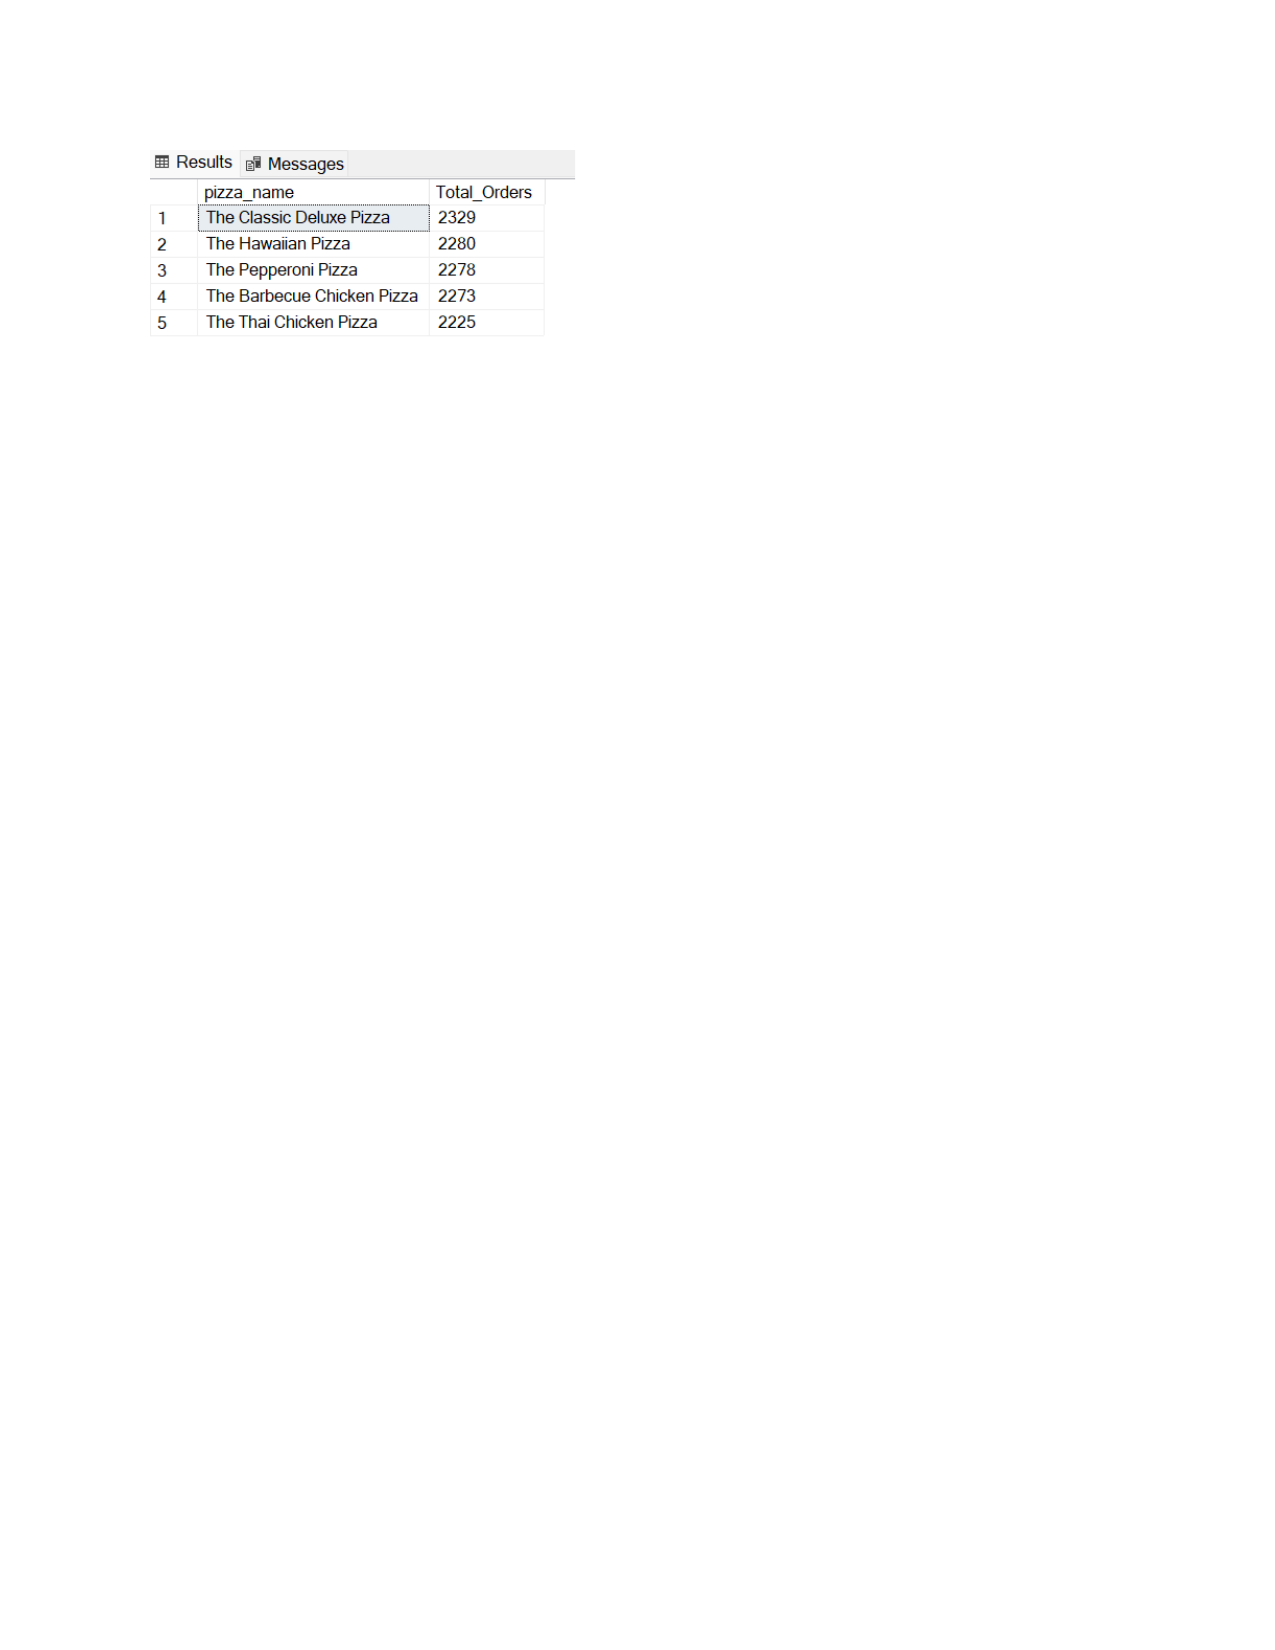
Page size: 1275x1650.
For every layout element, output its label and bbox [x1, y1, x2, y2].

picture [150, 150, 575, 374]
